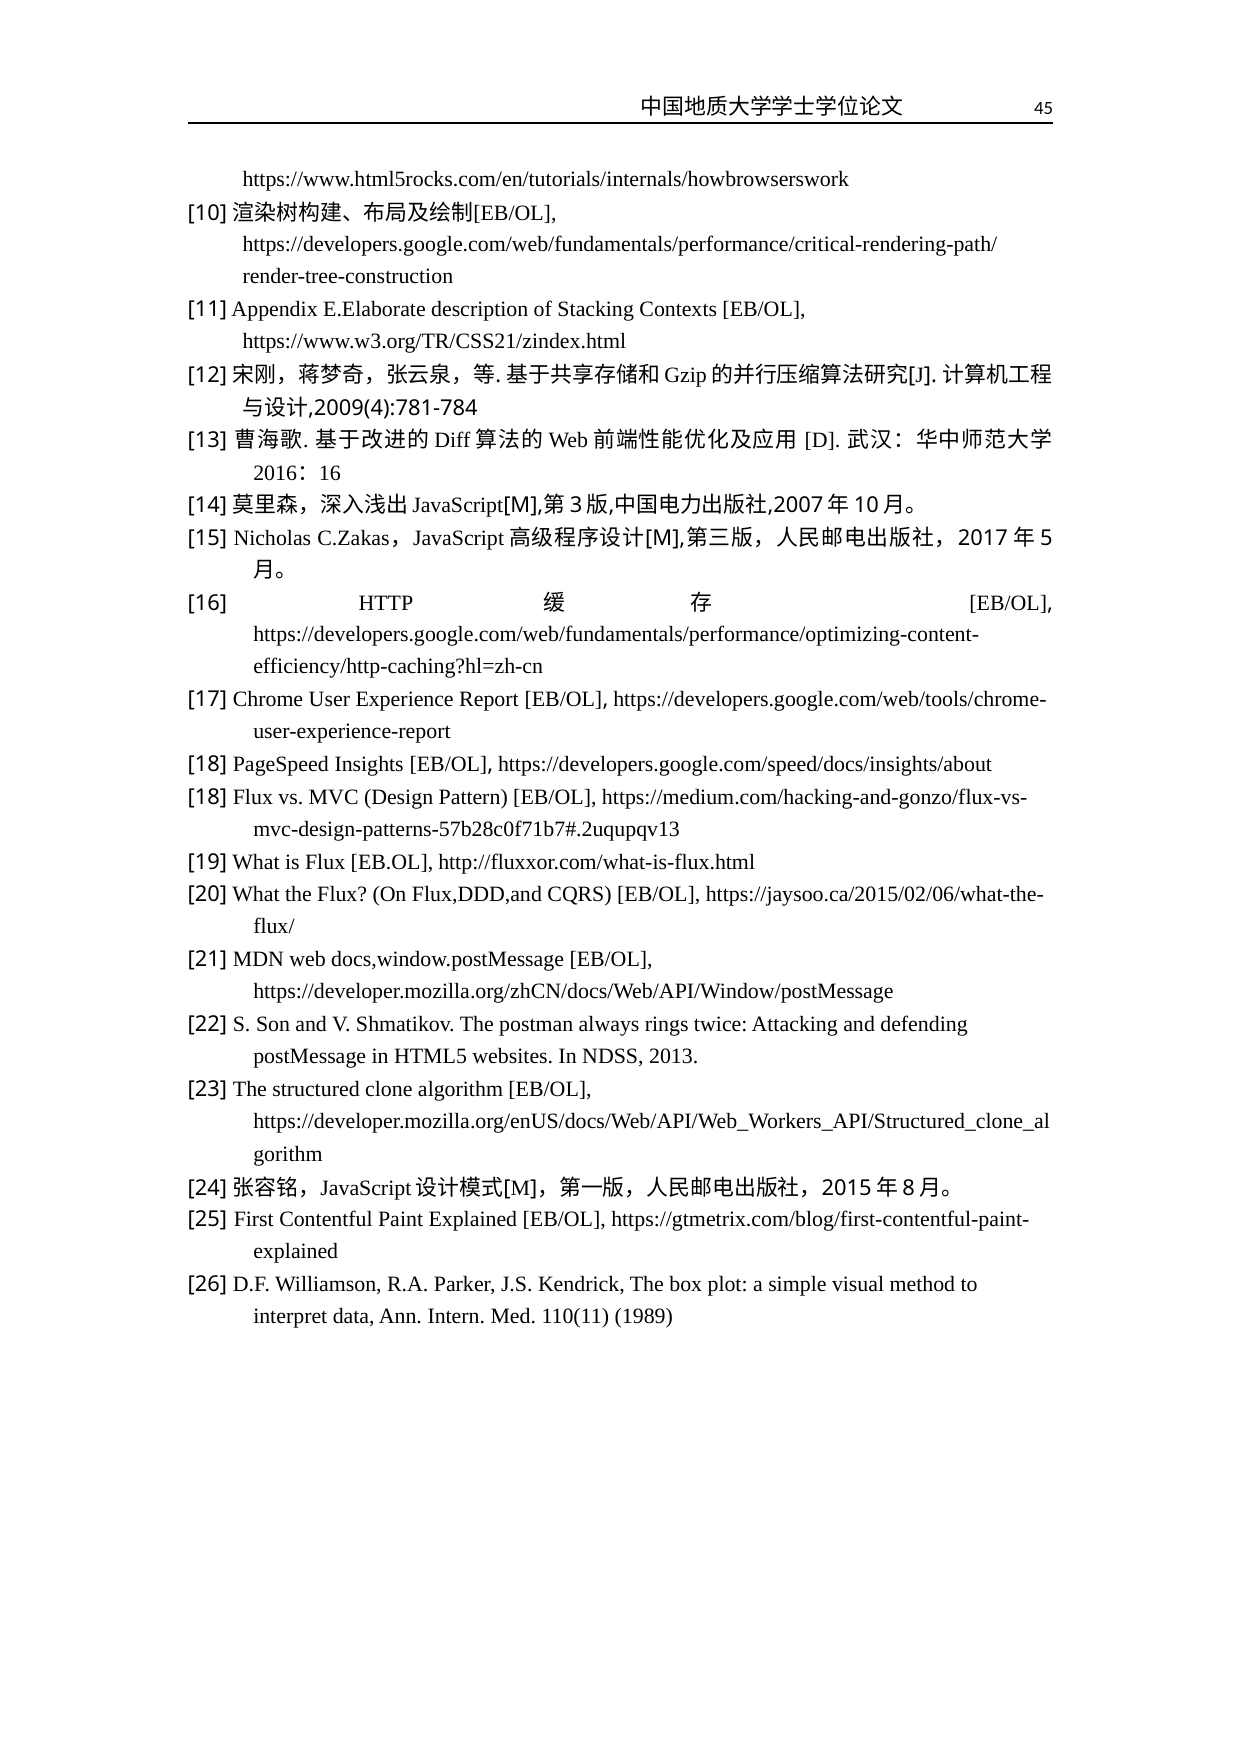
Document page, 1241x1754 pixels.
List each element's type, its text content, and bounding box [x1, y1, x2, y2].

text [19] What is Flux [EB.OL], http://fluxxor.com/what-is-flux.html [187, 844, 1053, 877]
text [22] S. Son and V. Shmatikov. The postman always rings twice: Attacking and defending postMessage in HTML5 websites. In NDSS, 2013. [187, 1007, 1053, 1072]
text [24] 张容铭，JavaScript设计模式[M]，第一版，人民邮电出版社，2015年8月。 [187, 1169, 1053, 1202]
text [18] PageSpeed Insights [EB/OL], https://developers.google.com/speed/docs/insights/about [187, 747, 1053, 779]
text [9] How Browsers Work:Behind the scenes of modern web browsers [EB/OL], https://www.html5rocks.com/en/tutorials/internals/howbrowserswork [187, 162, 1053, 194]
text [26] D.F. Williamson, R.A. Parker, J.S. Kendrick, The box plot: a simple visual method to interpret data, Ann. Intern. Med. 110(11) (1989) [187, 1267, 1053, 1332]
text [13] 曹海歌. 基于改进的Diff算法的Web前端性能优化及应用 [D]. 武汉：华中师范大学，2016：16 [187, 422, 1053, 487]
text [17] Chrome User Experience Report [EB/OL], https://developers.google.com/web/tools/chrome-user-experience-report [187, 682, 1053, 747]
text [10] 渲染树构建、布局及绘制[EB/OL], https://developers.google.com/web/fundamentals/performance/critical-rendering-path/render-tree-construction [187, 194, 1053, 292]
text [14] 莫里森，深入浅出JavaScript[M],第3版,中国电力出版社,2007年10月。 [187, 487, 1053, 519]
text [21] MDN web docs,window.postMessage [EB/OL], https://developer.mozilla.org/zhCN/docs/Web/API/Window/postMessage [187, 942, 1053, 1007]
text [20] What the Flux? (On Flux,DDD,and CQRS) [EB/OL], https://jaysoo.ca/2015/02/06/what-the-flux/ [187, 877, 1053, 942]
text [15] Nicholas C.Zakas，JavaScript高级程序设计[M],第三版，人民邮电出版社，2017年5月。 [187, 519, 1053, 584]
text [25] First Contentful Paint Explained [EB/OL], https://gtmetrix.com/blog/first-contentful-paint-explained [187, 1202, 1053, 1267]
text [23] The structured clone algorithm [EB/OL], https://developer.mozilla.org/enUS/docs/Web/API/Web_Workers_API/Structured_clone_algorithm [187, 1072, 1053, 1169]
text [12] 宋刚，蒋梦奇，张云泉，等. 基于共享存储和Gzip的并行压缩算法研究[J]. 计算机工程与设计,2009(4):781-784 [187, 357, 1053, 422]
text [16] HTTP缓存 [EB/OL], https://developers.google.com/web/fundamentals/performance/optimizing-content-efficiency/http-caching?hl=zh-cn [187, 584, 1053, 682]
text [11] Appendix E.Elaborate description of Stacking Contexts [EB/OL], https://www.w3.org/TR/CSS21/zindex.html [187, 292, 1053, 357]
text [18] Flux vs. MVC (Design Pattern) [EB/OL], https://medium.com/hacking-and-gonzo/flux-vs-mvc-design-patterns-57b28c0f71b7#.2uqupqv13 [187, 779, 1053, 844]
